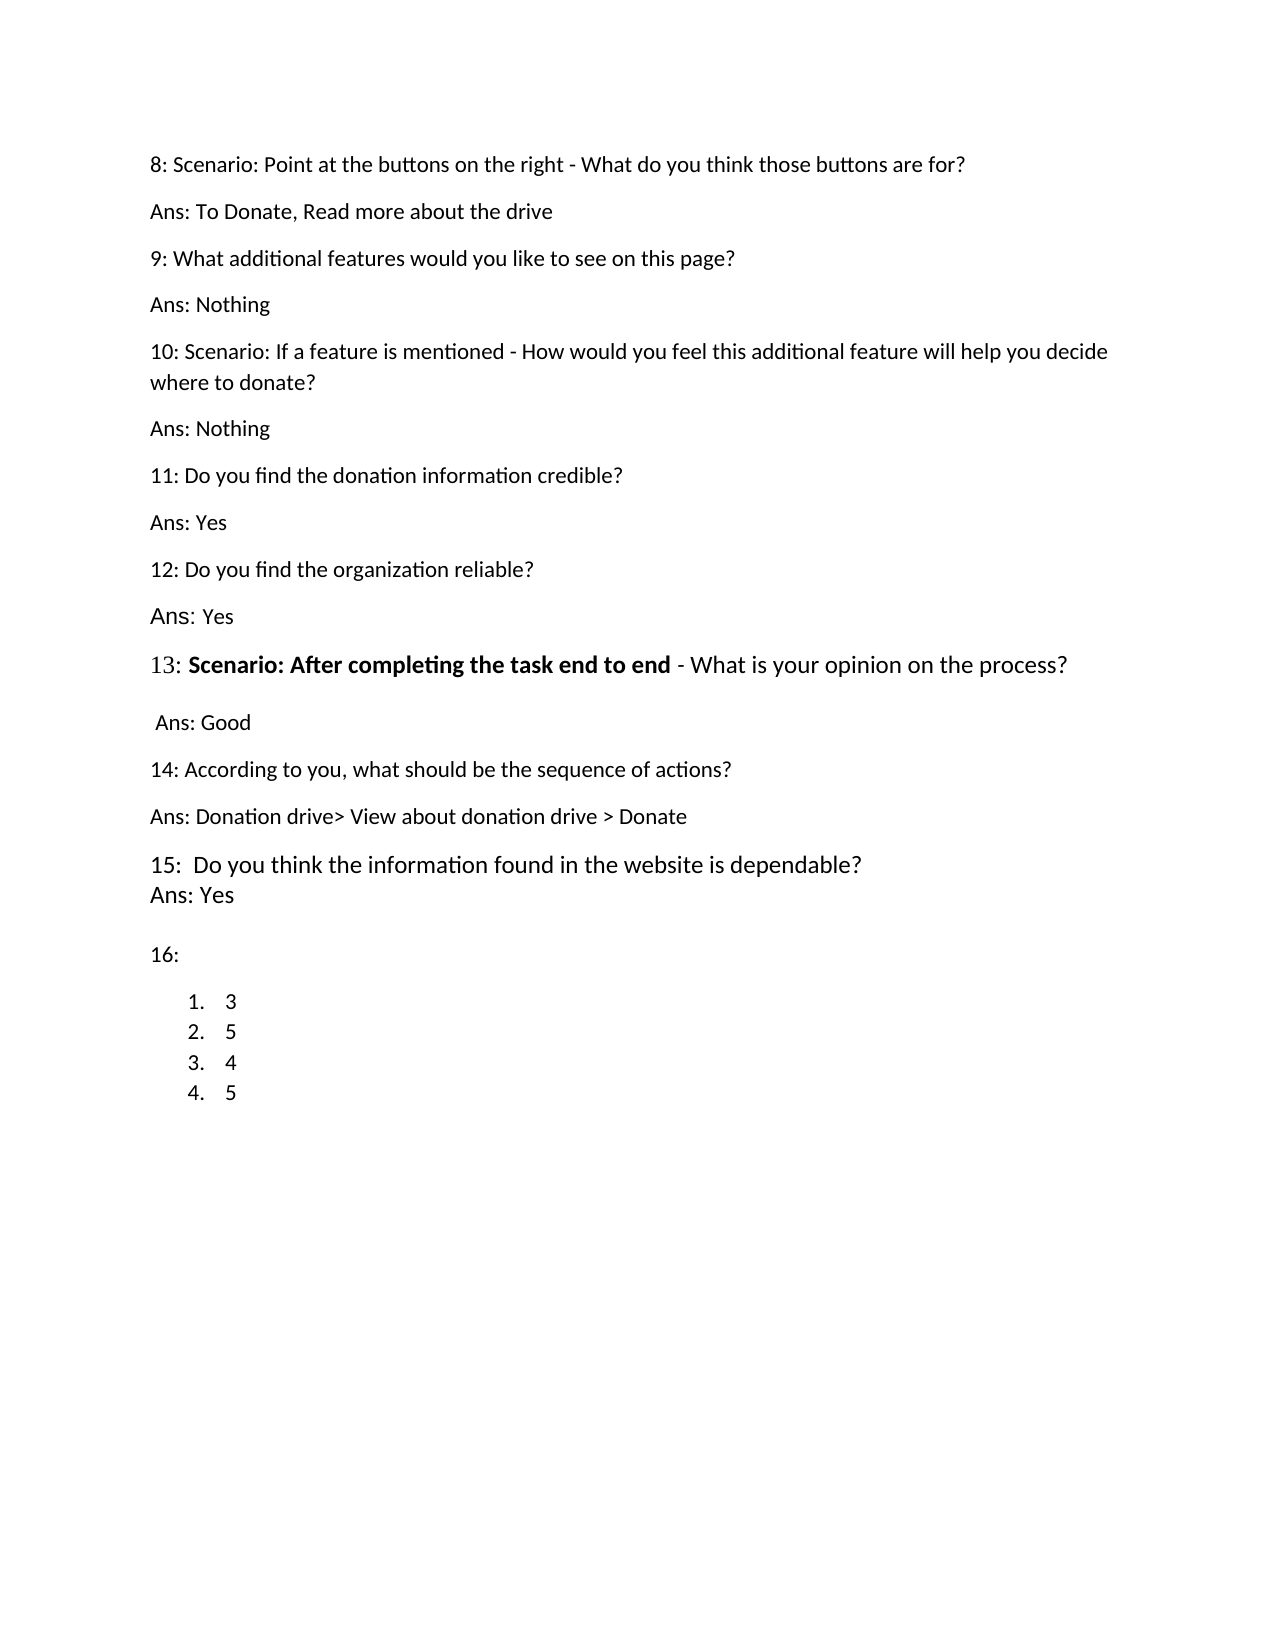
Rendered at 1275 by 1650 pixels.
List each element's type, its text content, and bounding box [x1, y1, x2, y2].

list 4 [187, 1048, 1125, 1076]
text 8: Scenario: Point at the buttons on the right - What do you think those buttons are for? [150, 150, 1125, 178]
text 12: Do you find the organization reliable? [150, 555, 1125, 583]
text 14: According to you, what should be the sequence of actions? [150, 755, 1125, 783]
text Ans: Good [150, 708, 1125, 736]
text 13: Scenario: After completing the task end to end - What is your opinion on the process? [150, 649, 1125, 679]
text Ans: Nothing [150, 414, 1125, 443]
text 16: [150, 940, 1125, 968]
list 3 [187, 987, 1125, 1015]
text Ans: To Donate, Read more about the drive [150, 197, 1125, 225]
text 10: Scenario: If a feature is mentioned - How would you feel this additional feature will help you decide where to donate? [150, 337, 1125, 396]
text Ans: Yes [150, 602, 1125, 630]
text Ans: Yes [150, 879, 1125, 910]
text Ans: Yes [150, 508, 1125, 536]
text Ans: Nothing [150, 291, 1125, 319]
list 5 [187, 1078, 1125, 1106]
text 15: Do you think the information found in the website is dependable? [150, 849, 1125, 879]
list 5 [187, 1017, 1125, 1046]
text 11: Do you find the donation information credible? [150, 461, 1125, 489]
text 9: What additional features would you like to see on this page? [150, 244, 1125, 272]
text Ans: Donation drive> View about donation drive > Donate [150, 802, 1125, 830]
